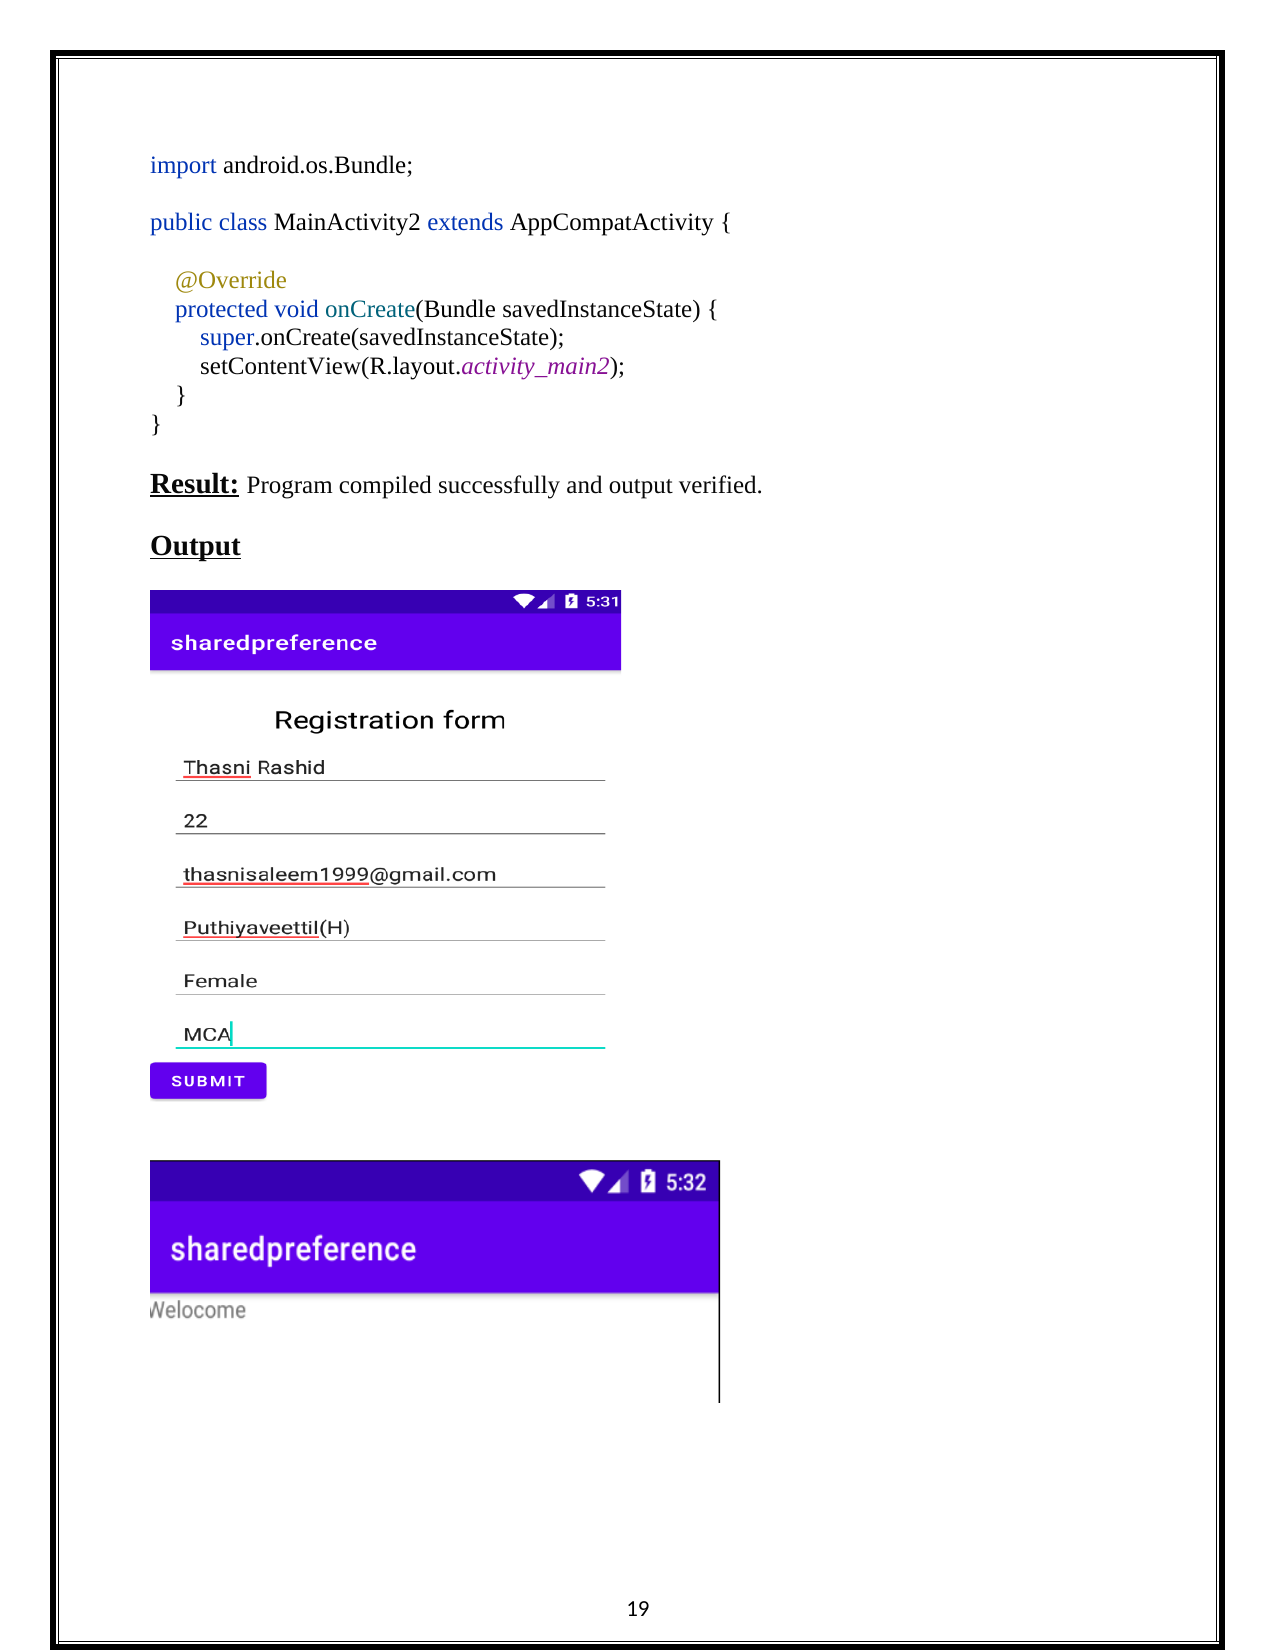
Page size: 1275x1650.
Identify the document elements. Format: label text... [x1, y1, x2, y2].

picture [150, 1159, 721, 1403]
text Result: Program compiled successfully and output verified. [150, 466, 1125, 500]
text Output [150, 528, 1125, 562]
picture [150, 590, 622, 1102]
text } [150, 409, 1125, 437]
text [150, 150, 1125, 409]
